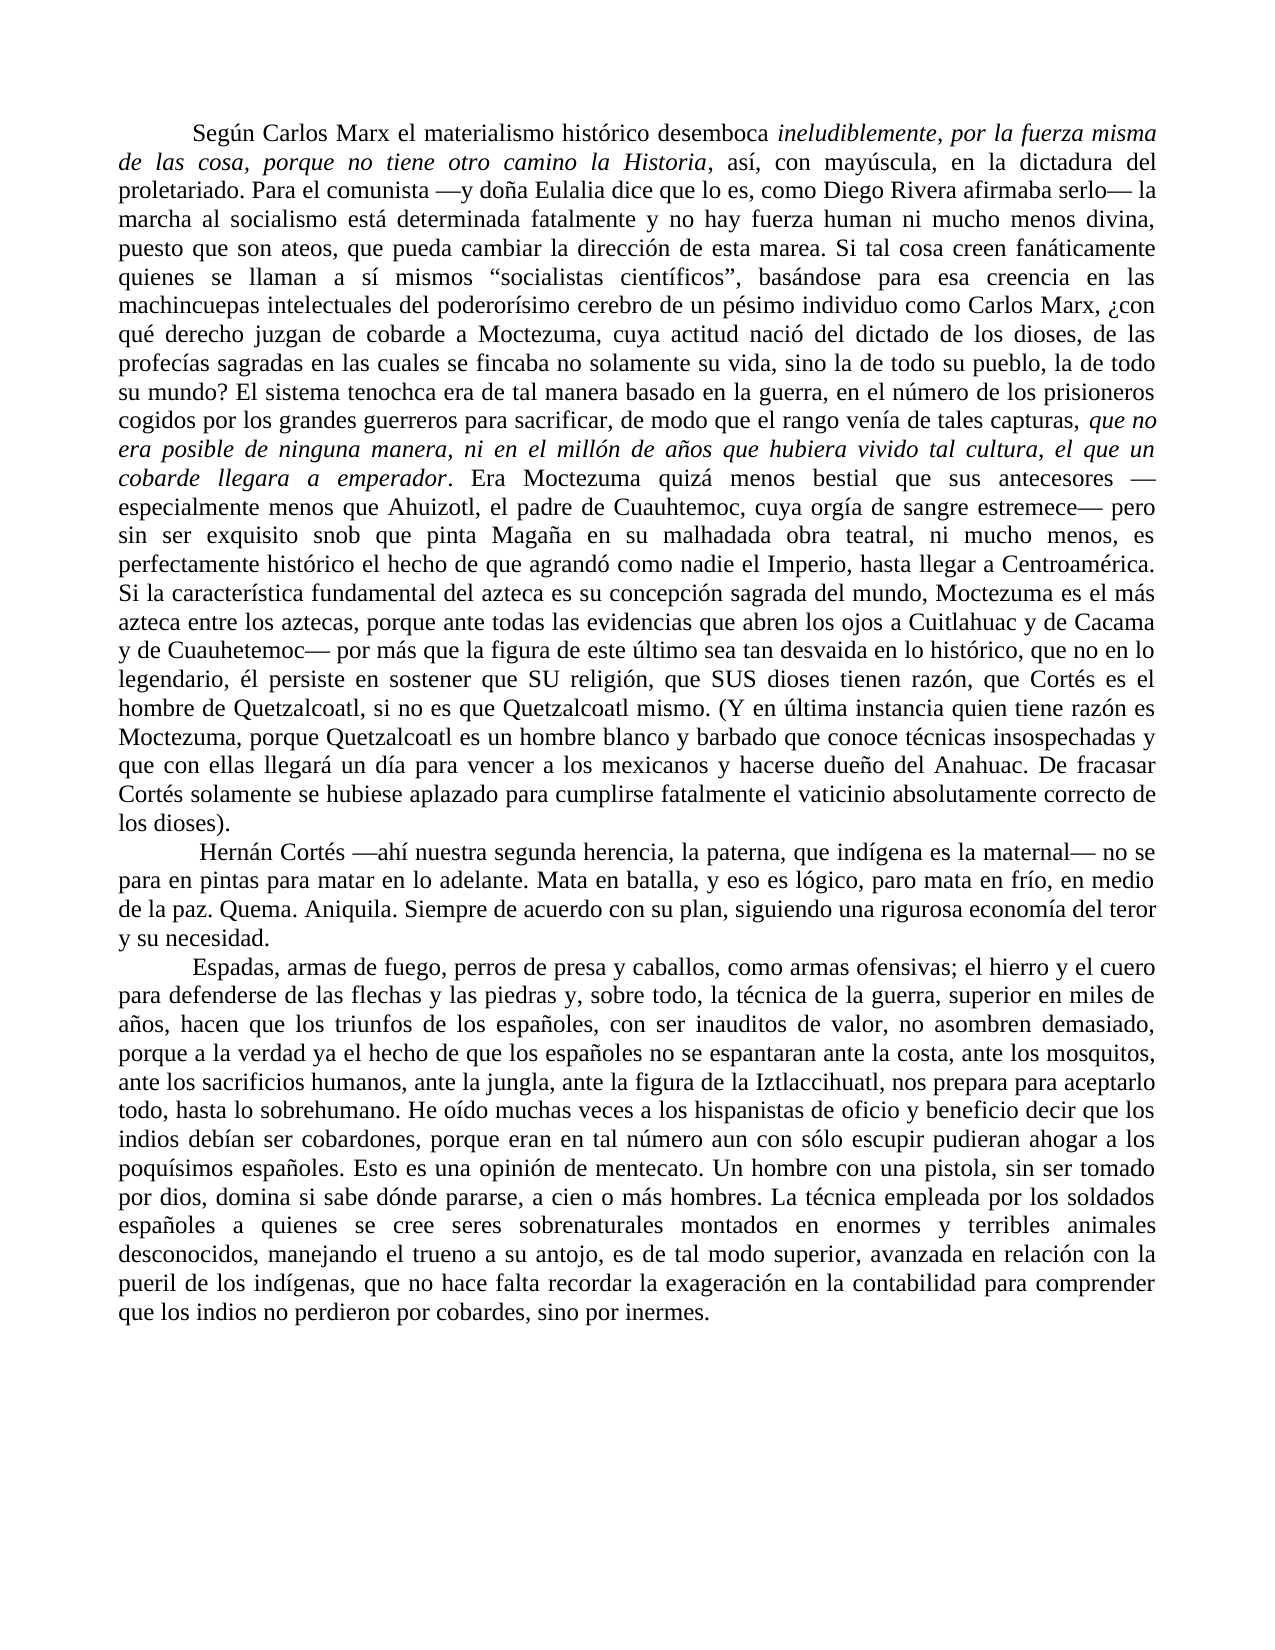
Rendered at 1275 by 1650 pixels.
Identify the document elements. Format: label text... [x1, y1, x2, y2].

text Según Carlos Marx el materialismo histórico desemboca ineludiblemente, por la fuerza misma de las cosa, porque no tiene otro camino la Historia, así, con mayúscula, en la dictadura del proletariado. Para el comunista —y doña Eulalia dice que lo es, como Diego Rivera afirmaba serlo— la marcha al socialismo está determinada fatalmente y no hay fuerza human ni mucho menos divina, puesto que son ateos, que pueda cambiar la dirección de esta marea. Si tal cosa creen fanáticamente quienes se llaman a sí mismos “socialistas científicos”, basándose para esa creencia en las machincuepas intelectuales del poderorísimo cerebro de un pésimo individuo como Carlos Marx, ¿con qué derecho juzgan de cobarde a Moctezuma, cuya actitud nació del dictado de los dioses, de las profecías sagradas en las cuales se fincaba no solamente su vida, sino la de todo su pueblo, la de todo su mundo? El sistema tenochca era de tal manera basado en la guerra, en el número de los prisioneros cogidos por los grandes guerreros para sacrificar, de modo que el rango venía de tales capturas, que no era posible de ninguna manera, ni en el millón de años que hubiera vivido tal cultura, el que un cobarde llegara a emperador. Era Moctezuma quizá menos bestial que sus antecesores —especialmente menos que Ahuizotl, el padre de Cuauhtemoc, cuya orgía de sangre estremece— pero sin ser exquisito snob que pinta Magaña en su malhadada obra teatral, ni mucho menos, es perfectamente histórico el hecho de que agrandó como nadie el Imperio, hasta llegar a Centroamérica. Si la característica fundamental del azteca es su concepción sagrada del mundo, Moctezuma es el más azteca entre los aztecas, porque ante todas las evidencias que abren los ojos a Cuitlahuac y de Cacama y de Cuauhetemoc— por más que la figura de este último sea tan desvaida en lo histórico, que no en lo legendario, él persiste en sostener que SU religión, que SUS dioses tienen razón, que Cortés es el hombre de Quetzalcoatl, si no es que Quetzalcoatl mismo. (Y en última instancia quien tiene razón es Moctezuma, porque Quetzalcoatl es un hombre blanco y barbado que conoce técnicas insospechadas y que con ellas llegará un día para vencer a los mexicanos y hacerse dueño del Anahuac. De fracasar Cortés solamente se hubiese aplazado para cumplirse fatalmente el vaticinio absolutamente correcto de los dioses). [118, 118, 1157, 837]
text Hernán Cortés —ahí nuestra segunda herencia, la paterna, que indígena es la maternal— no se para en pintas para matar en lo adelante. Mata en batalla, y eso es lógico, paro mata en frío, en medio de la paz. Quema. Aniquila. Siempre de acuerdo con su plan, siguiendo una rigurosa economía del teror y su necesidad. [118, 837, 1157, 952]
text Espadas, armas de fuego, perros de presa y caballos, como armas ofensivas; el hierro y el cuero para defenderse de las flechas y las piedras y, sobre todo, la técnica de la guerra, superior en miles de años, hacen que los triunfos de los españoles, con ser inauditos de valor, no asombren demasiado, porque a la verdad ya el hecho de que los españoles no se espantaran ante la costa, ante los mosquitos, ante los sacrificios humanos, ante la jungla, ante la figura de la Iztlaccihuatl, nos prepara para aceptarlo todo, hasta lo sobrehumano. He oído muchas veces a los hispanistas de oficio y beneficio decir que los indios debían ser cobardones, porque eran en tal número aun con sólo escupir pudieran ahogar a los poquísimos españoles. Esto es una opinión de mentecato. Un hombre con una pistola, sin ser tomado por dios, domina si sabe dónde pararse, a cien o más hombres. La técnica empleada por los soldados españoles a quienes se cree seres sobrenaturales montados en enormes y terribles animales desconocidos, manejando el trueno a su antojo, es de tal modo superior, avanzada en relación con la pueril de los indígenas, que no hace falta recordar la exageración en la contabilidad para comprender que los indios no perdieron por cobardes, sino por inermes. [118, 952, 1157, 1326]
